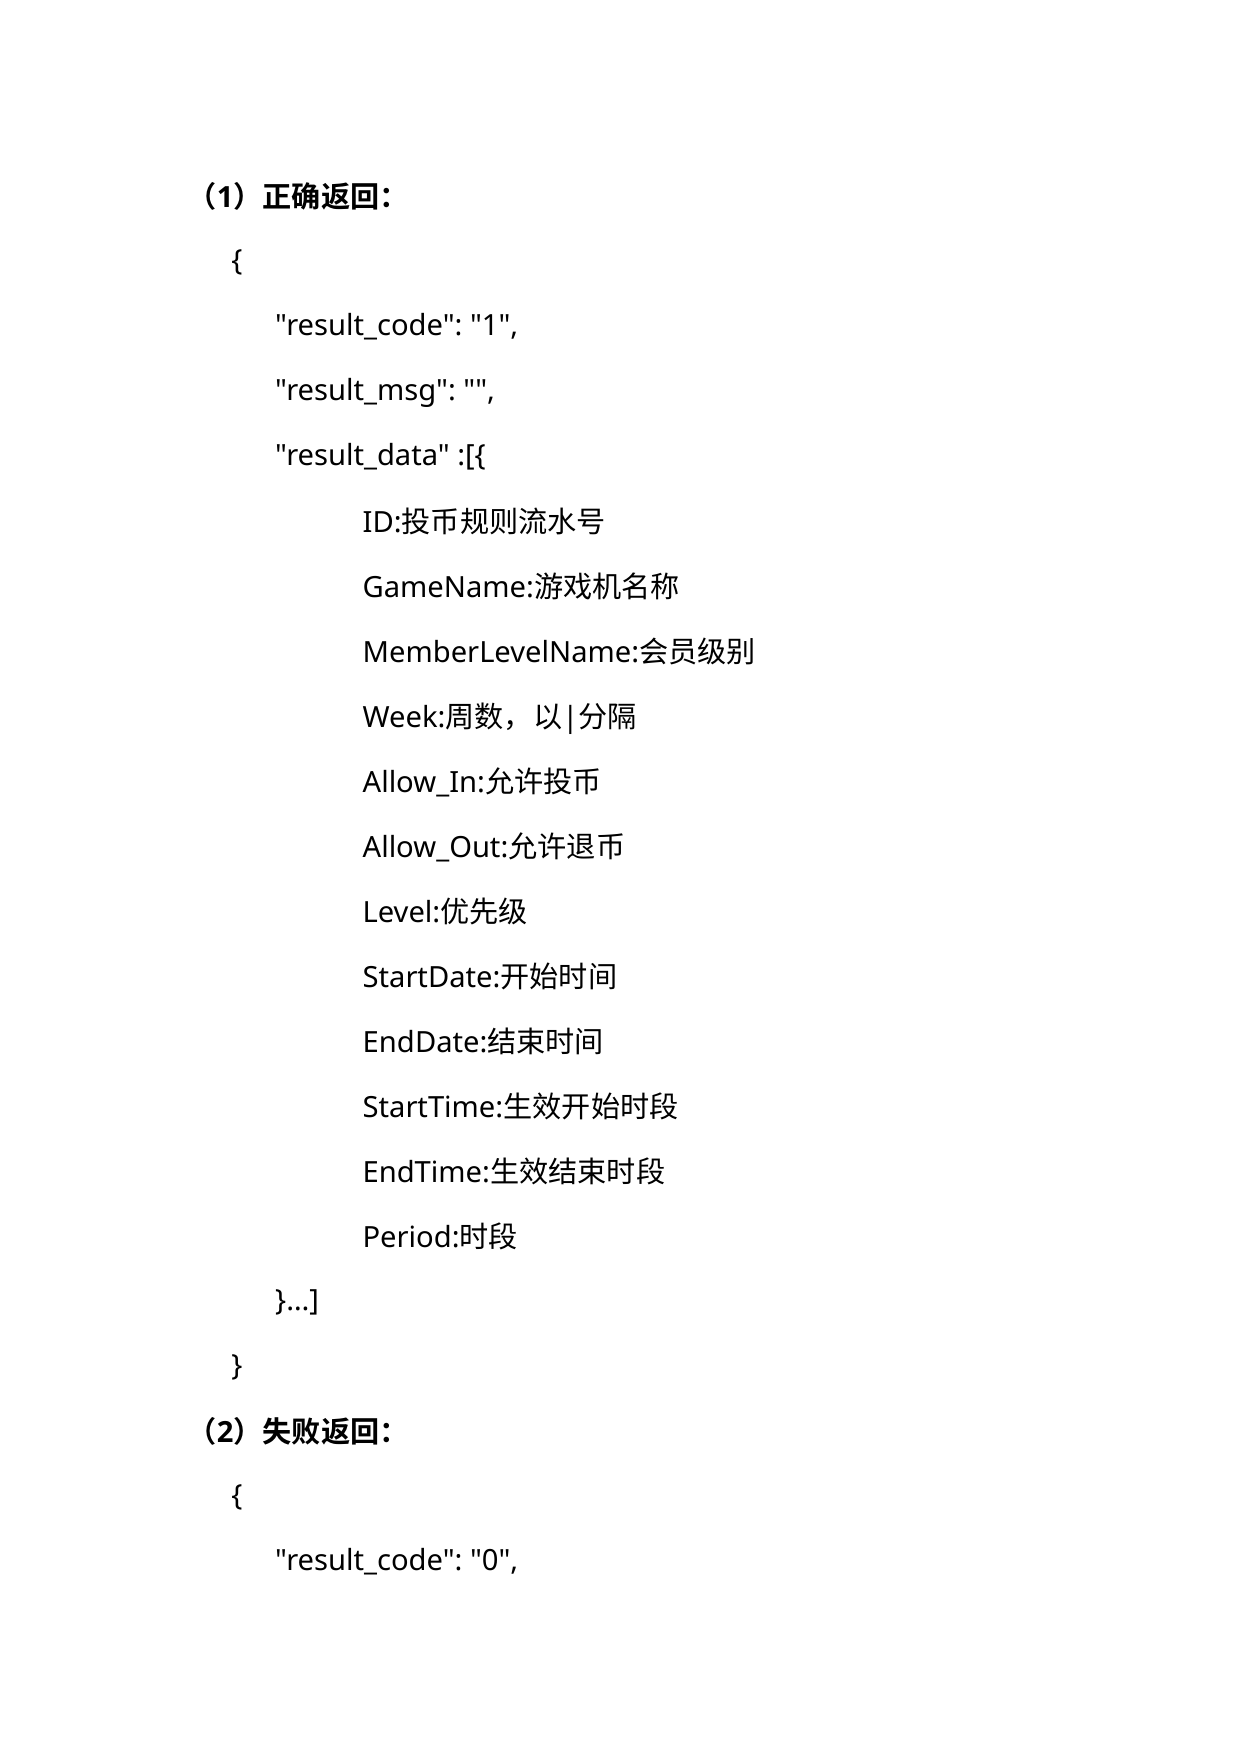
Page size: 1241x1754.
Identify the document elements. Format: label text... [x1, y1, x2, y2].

text Level:优先级 [231, 877, 1053, 942]
text "result_msg": "", [231, 357, 1053, 422]
text EndTime:生效结束时段 [319, 1137, 1053, 1202]
text }…] [231, 1267, 1053, 1332]
text { [231, 227, 1053, 292]
text Allow_Out:允许退币 [231, 812, 1053, 877]
text GameName:游戏机名称 [187, 552, 1053, 617]
text } [231, 1332, 1053, 1397]
text "result_data" :[{ [187, 422, 1053, 487]
text "result_code": "0", [231, 1527, 1053, 1592]
text Week:周数，以|分隔 [231, 682, 1053, 747]
text （2）失败返回： [187, 1397, 1053, 1462]
text StartDate:开始时间 [231, 942, 1053, 1007]
text ID:投币规则流水号 [187, 487, 1053, 552]
text （1）正确返回： [187, 162, 1053, 227]
text "result_code": "1", [231, 292, 1053, 357]
text MemberLevelName:会员级别 [187, 617, 1053, 682]
text Allow_In:允许投币 [319, 747, 1053, 812]
text EndDate:结束时间 [319, 1007, 1053, 1072]
text StartTime:生效开始时段 [319, 1072, 1053, 1137]
text Period:时段 [319, 1202, 1053, 1267]
text { [231, 1462, 1053, 1527]
